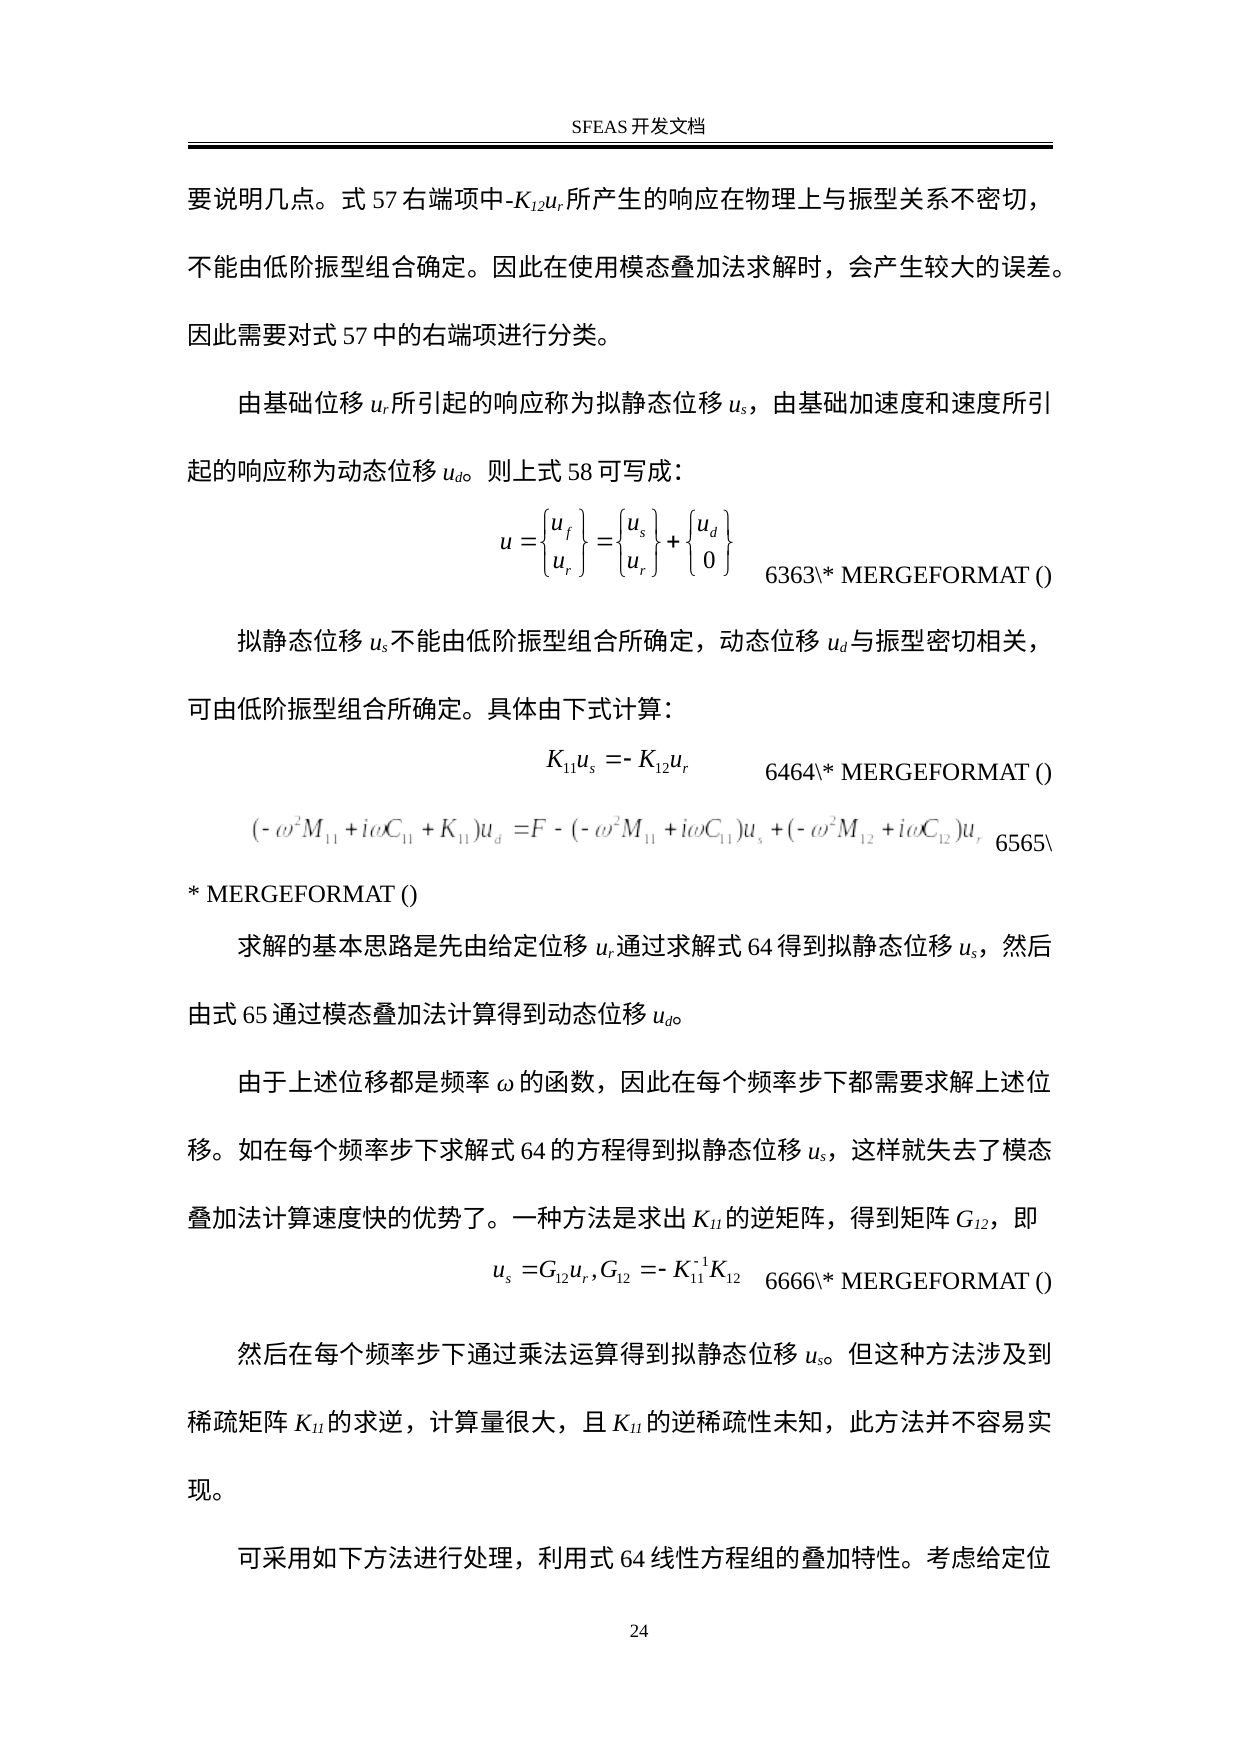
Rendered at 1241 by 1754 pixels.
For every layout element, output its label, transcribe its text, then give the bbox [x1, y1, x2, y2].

text 由基础位移ur所引起的响应称为拟静态位移us，由基础加速度和速度所引起的响应称为动态位移ud。则上式可写成： [187, 368, 1053, 503]
text 然后在每个频率步下通过乘法运算得到拟静态位移us。但这种方法涉及到稀疏矩阵K11的求逆，计算量很大，且K11的逆稀疏性未知，此方法并不容易实现。 [187, 1318, 1053, 1522]
text 与采用模态法求解瞬态动力学问题一样，采用模态法进行求解上式，需要说明几点。式右端项中-K12ur所产生的响应在物理上与振型关系不密切，不能由低阶振型组合确定。因此在使用模态叠加法求解时，会产生较大的误差。因此需要对式中的右端项进行分类。 [187, 164, 1053, 368]
text 拟静态位移us不能由低阶振型组合所确定，动态位移ud与振型密切相关，可由低阶振型组合所确定。具体由下式计算： [187, 605, 1053, 741]
text 求解的基本思路是先由给定位移ur通过求解式得到拟静态位移us，然后由式通过模态叠加法计算得到动态位移ud。 [187, 911, 1053, 1047]
text 可采用如下方法进行处理，利用式线性方程组的叠加特性。考虑给定位移ur(ω)形式如下: [187, 1522, 1053, 1590]
text 由于上述位移都是频率ω的函数，因此在每个频率步下都需要求解上述位移。如在每个频率步下求解式的方程得到拟静态位移us，这样就失去了模态叠加法计算速度快的优势了。一种方法是求出K11的逆矩阵，得到矩阵G12，即 [187, 1047, 1053, 1251]
